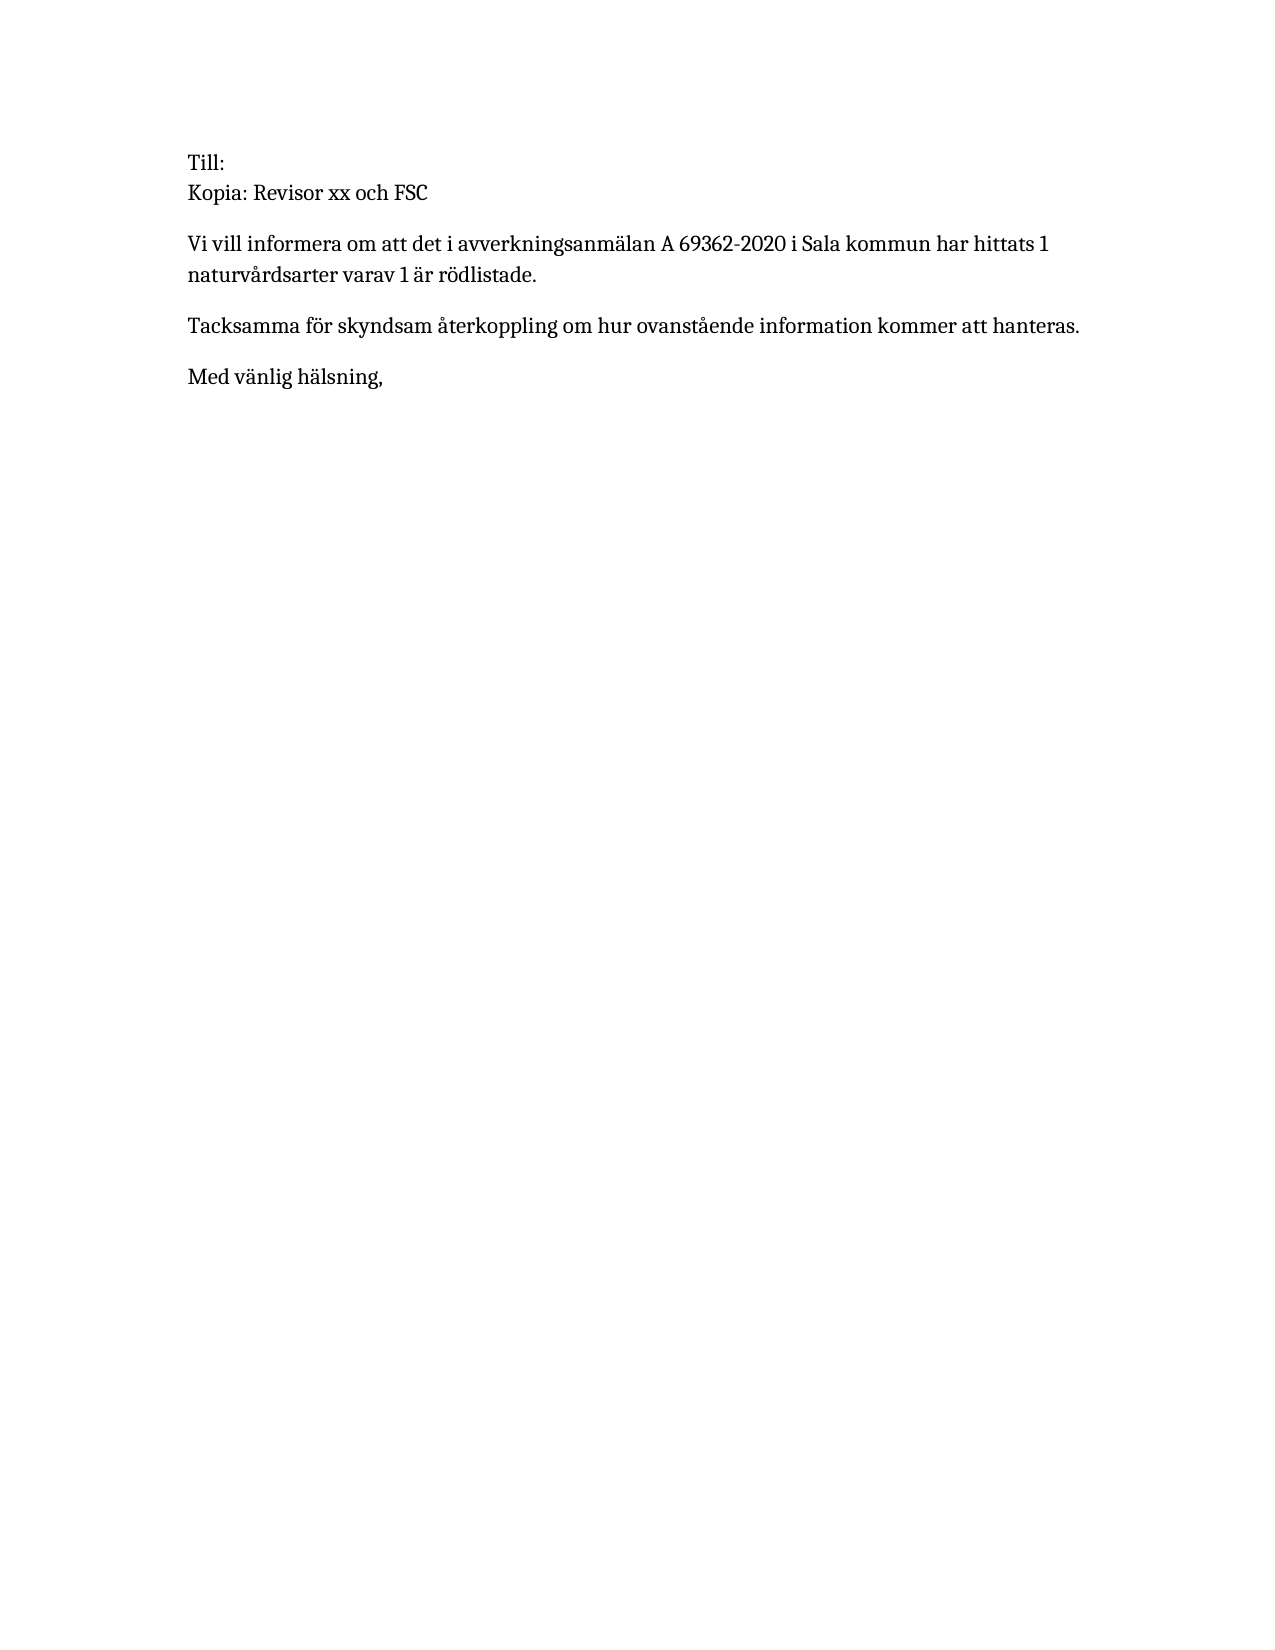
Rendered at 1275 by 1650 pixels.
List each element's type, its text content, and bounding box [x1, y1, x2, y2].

text Med vänlig hälsning, [187, 363, 1087, 420]
text Vi vill informera om att det i avverkningsanmälan A 69362-2020 i Sala kommun har hittats 1 naturvårdsarter varav 1 är rödlistade. [187, 231, 1087, 288]
text Tacksamma för skyndsam återkoppling om hur ovanstående information kommer att hanteras. [187, 312, 1087, 339]
text Till: Kopia: Revisor xx och FSC [187, 150, 1087, 207]
